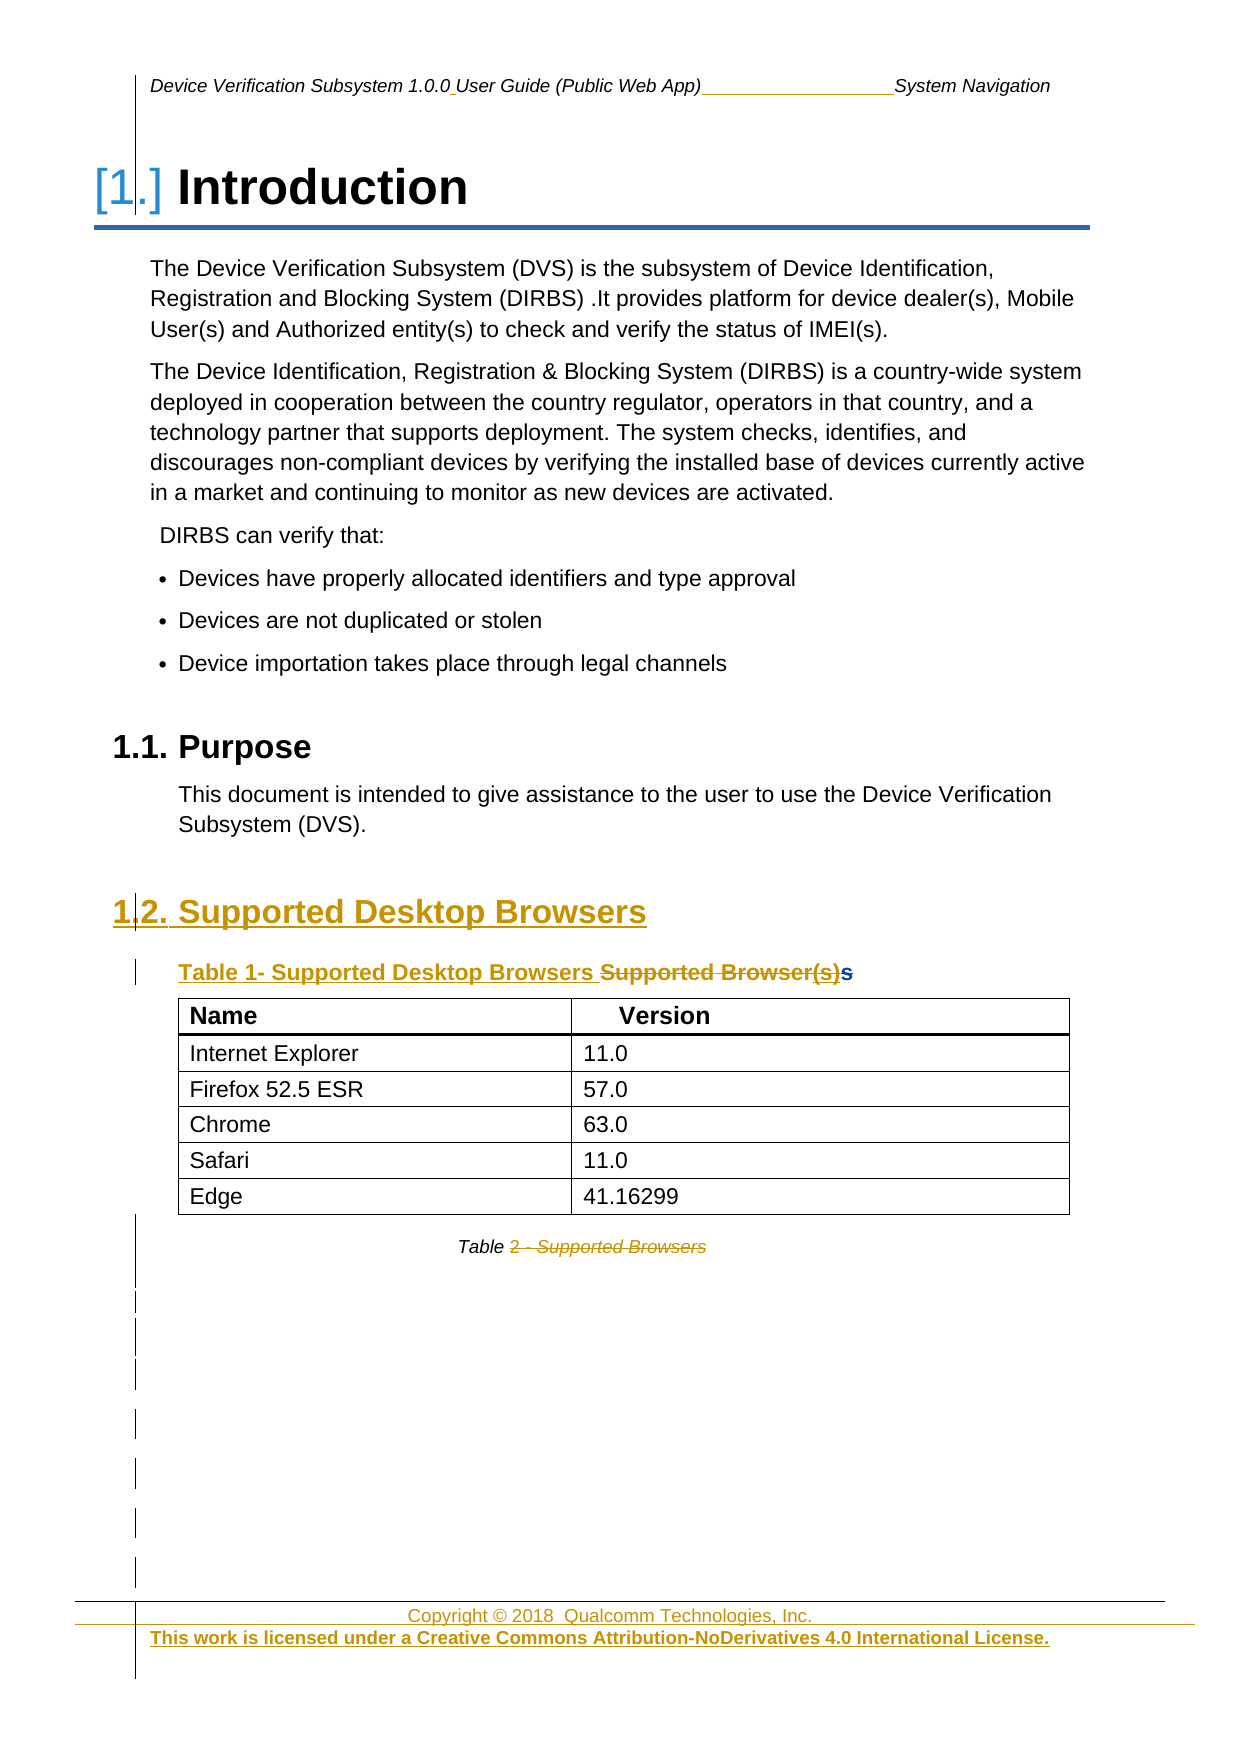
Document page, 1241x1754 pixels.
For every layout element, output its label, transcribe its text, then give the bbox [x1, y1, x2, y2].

table_cell 41.16299 [572, 1179, 1069, 1213]
text DIRBS can verify that: [159, 522, 1090, 548]
table_cell 63.0 [572, 1107, 1069, 1142]
table_cell 57.0 [572, 1072, 1069, 1106]
subtitle Introduction [94, 158, 1090, 225]
table_cell 11.0 [572, 1036, 1069, 1071]
list The Device Verification Subsystem (DVS) is the subsystem of Device Identification, Registration and Blocking System (DIRBS) .It provides platform for device dealer(s), Mobile User(s) and Authorized entity(s) to check and verify the status of IMEI(s). [150, 255, 1090, 342]
table_cell Firefox 52.5 ESR [179, 1072, 571, 1106]
text The Device Identification, Registration & Blocking System (DIRBS) is a country-wide system deployed in cooperation between the country regulator, operators in that country, and a technology partner that supports deployment. The system checks, identifies, and discourages non-compliant devices by verifying the installed base of devices currently active in a market and continuing to monitor as new devices are activated. [150, 358, 1090, 506]
table_cell Safari [179, 1143, 571, 1178]
list Devices have properly allocated identifiers and type approval [159, 564, 1090, 591]
subtitle Purpose [112, 727, 1090, 766]
list Devices are not duplicated or stolen [159, 607, 1090, 634]
list This document is intended to give assistance to the user to use the Device Verification Subsystem (DVS). [178, 781, 1090, 838]
table_cell Internet Explorer [179, 1036, 571, 1071]
list Device importation takes place through legal channels [159, 650, 1090, 676]
table_cell Chrome [179, 1107, 571, 1142]
table_cell Edge [179, 1179, 571, 1213]
table_header Name [179, 999, 571, 1033]
table_header Version [572, 999, 1069, 1033]
table_cell 11.0 [572, 1143, 1069, 1178]
